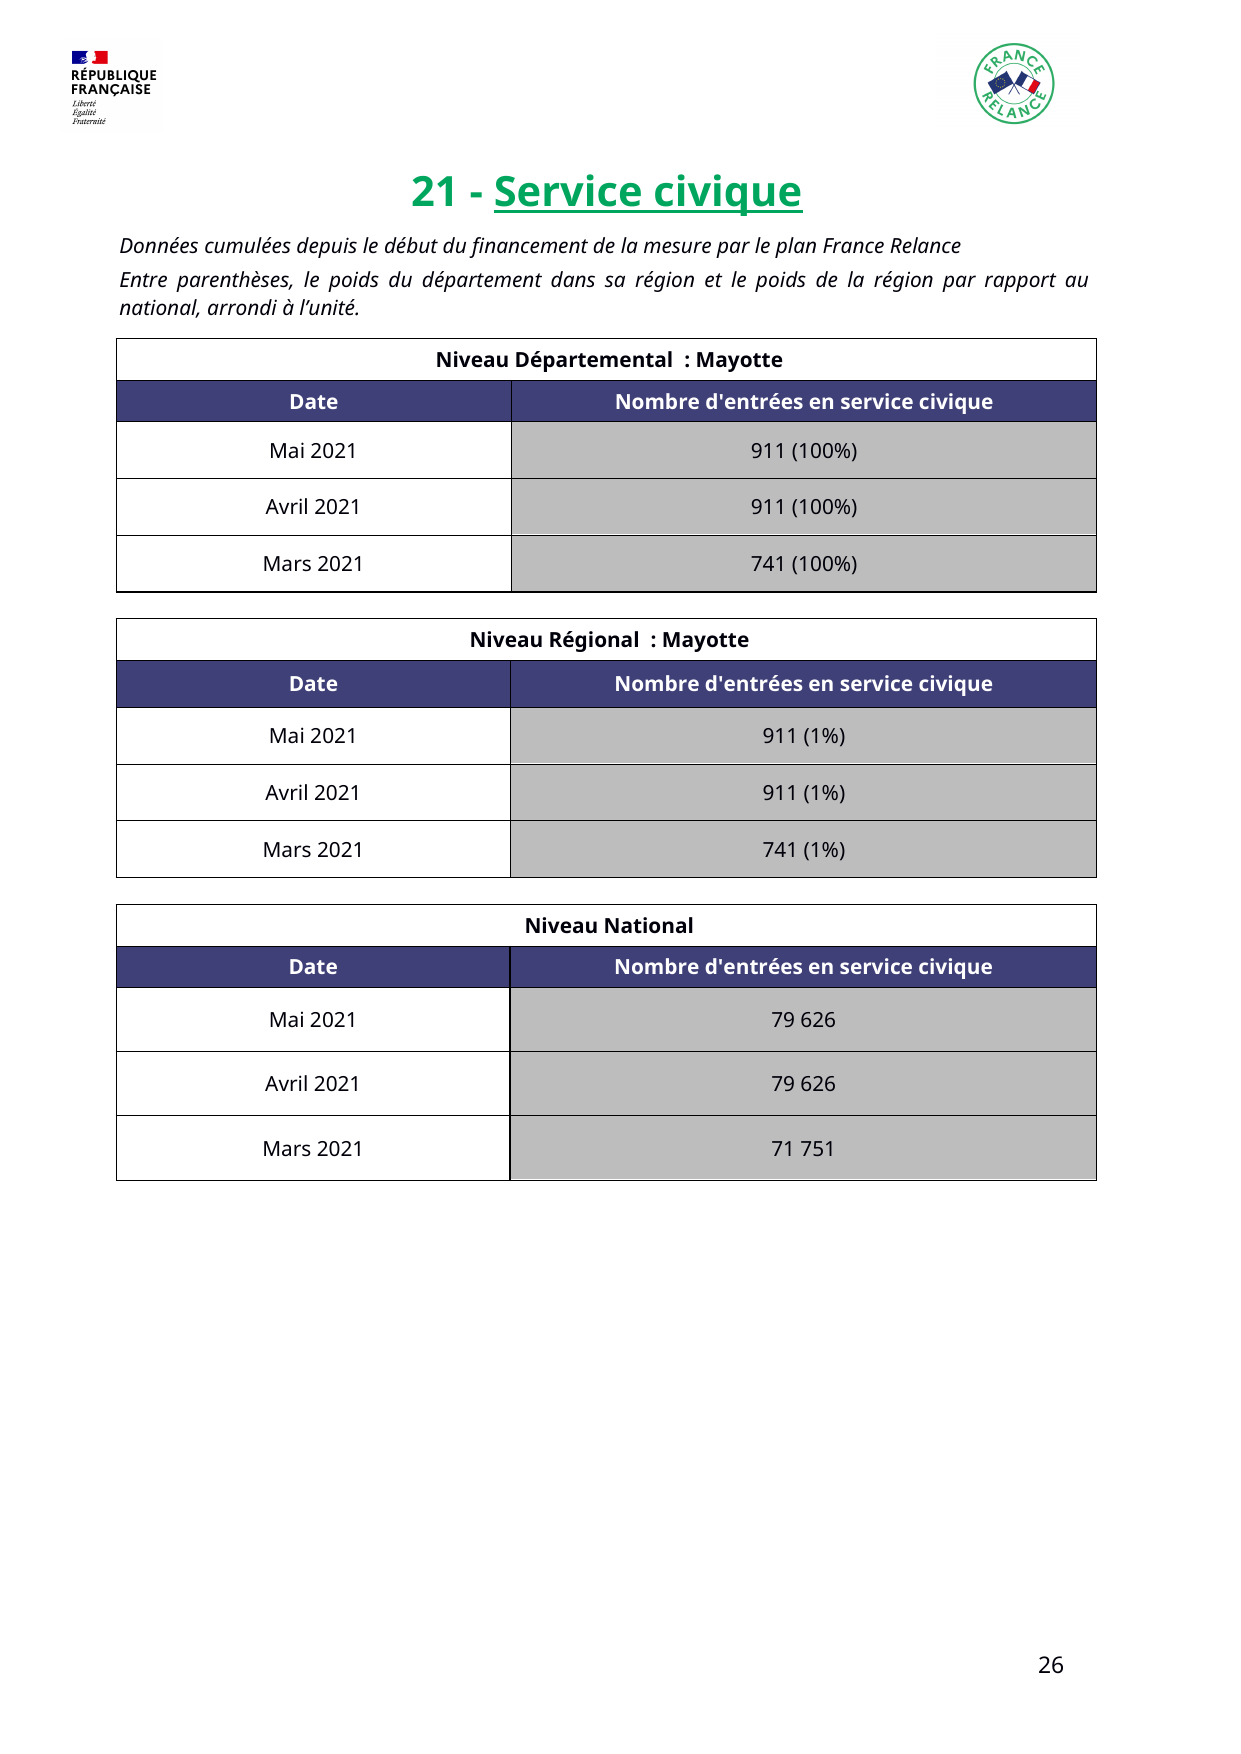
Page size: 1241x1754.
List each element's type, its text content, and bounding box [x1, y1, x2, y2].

table_cell Mars 2021 [117, 1116, 509, 1179]
table_cell 911 (1%) [511, 765, 1096, 820]
table_cell Avril 2021 [117, 765, 510, 820]
table_cell Date [117, 381, 511, 421]
table_cell Avril 2021 [117, 1052, 509, 1115]
subtitle 21 - Service civique [119, 162, 1094, 219]
table_cell 79 626 [511, 988, 1096, 1051]
picture [935, 31, 1082, 126]
table_cell Mars 2021 [117, 536, 511, 591]
table_cell Avril 2021 [117, 479, 511, 534]
table_cell 911 (100%) [512, 479, 1096, 534]
table_cell 911 (1%) [511, 708, 1096, 763]
table_header Niveau Régional : Mayotte [117, 619, 1096, 660]
table_cell Mars 2021 [117, 821, 510, 877]
table_cell Mai 2021 [117, 988, 509, 1051]
table_cell Date [117, 947, 509, 987]
text Données cumulées depuis le début du financement de la mesure par le plan France Relance [119, 231, 1094, 260]
table_cell Mai 2021 [117, 708, 510, 763]
table_cell 71 751 [511, 1116, 1096, 1179]
table_cell 741 (100%) [512, 536, 1096, 591]
table_cell Nombre d'entrées en service civique [511, 947, 1096, 987]
table_header Niveau Départemental : Mayotte [117, 339, 1096, 380]
table_cell 911 (100%) [512, 422, 1096, 478]
table_cell 741 (1%) [511, 821, 1096, 877]
table_cell 79 626 [511, 1052, 1096, 1115]
table_header Niveau National [117, 905, 1096, 946]
picture [60, 39, 163, 133]
text Entre parenthèses, le poids du département dans sa région et le poids de la région par rapport au national, arrondi à l’unité. [119, 265, 1094, 322]
table_cell Nombre d'entrées en service civique [512, 381, 1096, 421]
table_cell Nombre d'entrées en service civique [511, 661, 1096, 707]
table_cell Mai 2021 [117, 422, 511, 478]
table_cell Date [117, 661, 510, 707]
